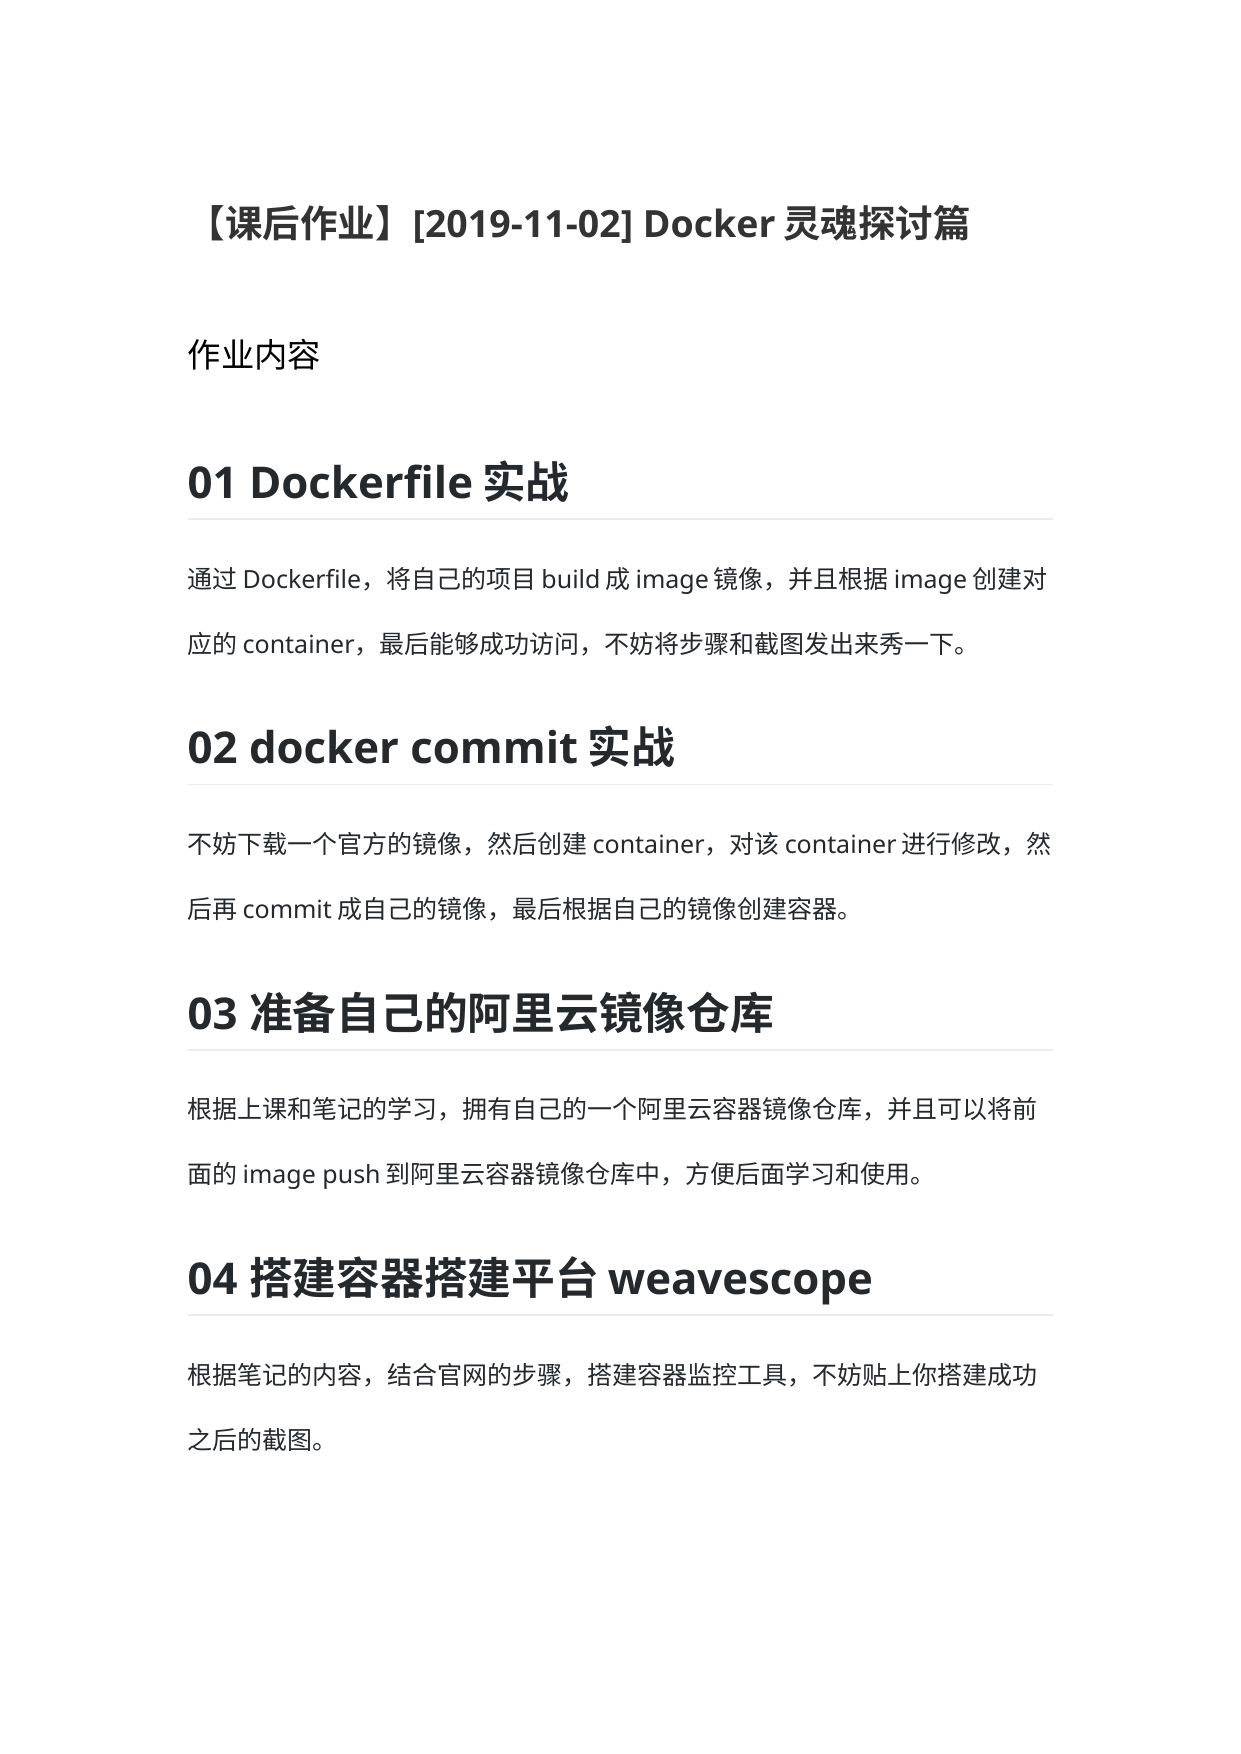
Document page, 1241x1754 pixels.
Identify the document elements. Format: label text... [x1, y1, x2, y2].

text 根据上课和笔记的学习，拥有自己的一个阿里云容器镜像仓库，并且可以将前面的image push到阿里云容器镜像仓库中，方便后面学习和使用。 [187, 1076, 1053, 1206]
text 不妨下载一个官方的镜像，然后创建container，对该container进行修改，然后再commit成自己的镜像，最后根据自己的镜像创建容器。 [187, 810, 1053, 940]
subtitle 02 docker commit实战 [187, 712, 1053, 785]
subtitle 【课后作业】[2019-11-02] Docker灵魂探讨篇 [187, 189, 1053, 254]
subtitle 03 准备自己的阿里云镜像仓库 [187, 978, 1053, 1051]
subtitle 作业内容 [187, 320, 1053, 385]
subtitle 04 搭建容器搭建平台weavescope [187, 1243, 1053, 1316]
text 通过Dockerfile，将自己的项目build成image镜像，并且根据image创建对应的container，最后能够成功访问，不妨将步骤和截图发出来秀一下。 [187, 545, 1053, 675]
subtitle 01 Dockerfile实战 [187, 447, 1053, 520]
text 根据笔记的内容，结合官网的步骤，搭建容器监控工具，不妨贴上你搭建成功之后的截图。 [187, 1341, 1053, 1471]
